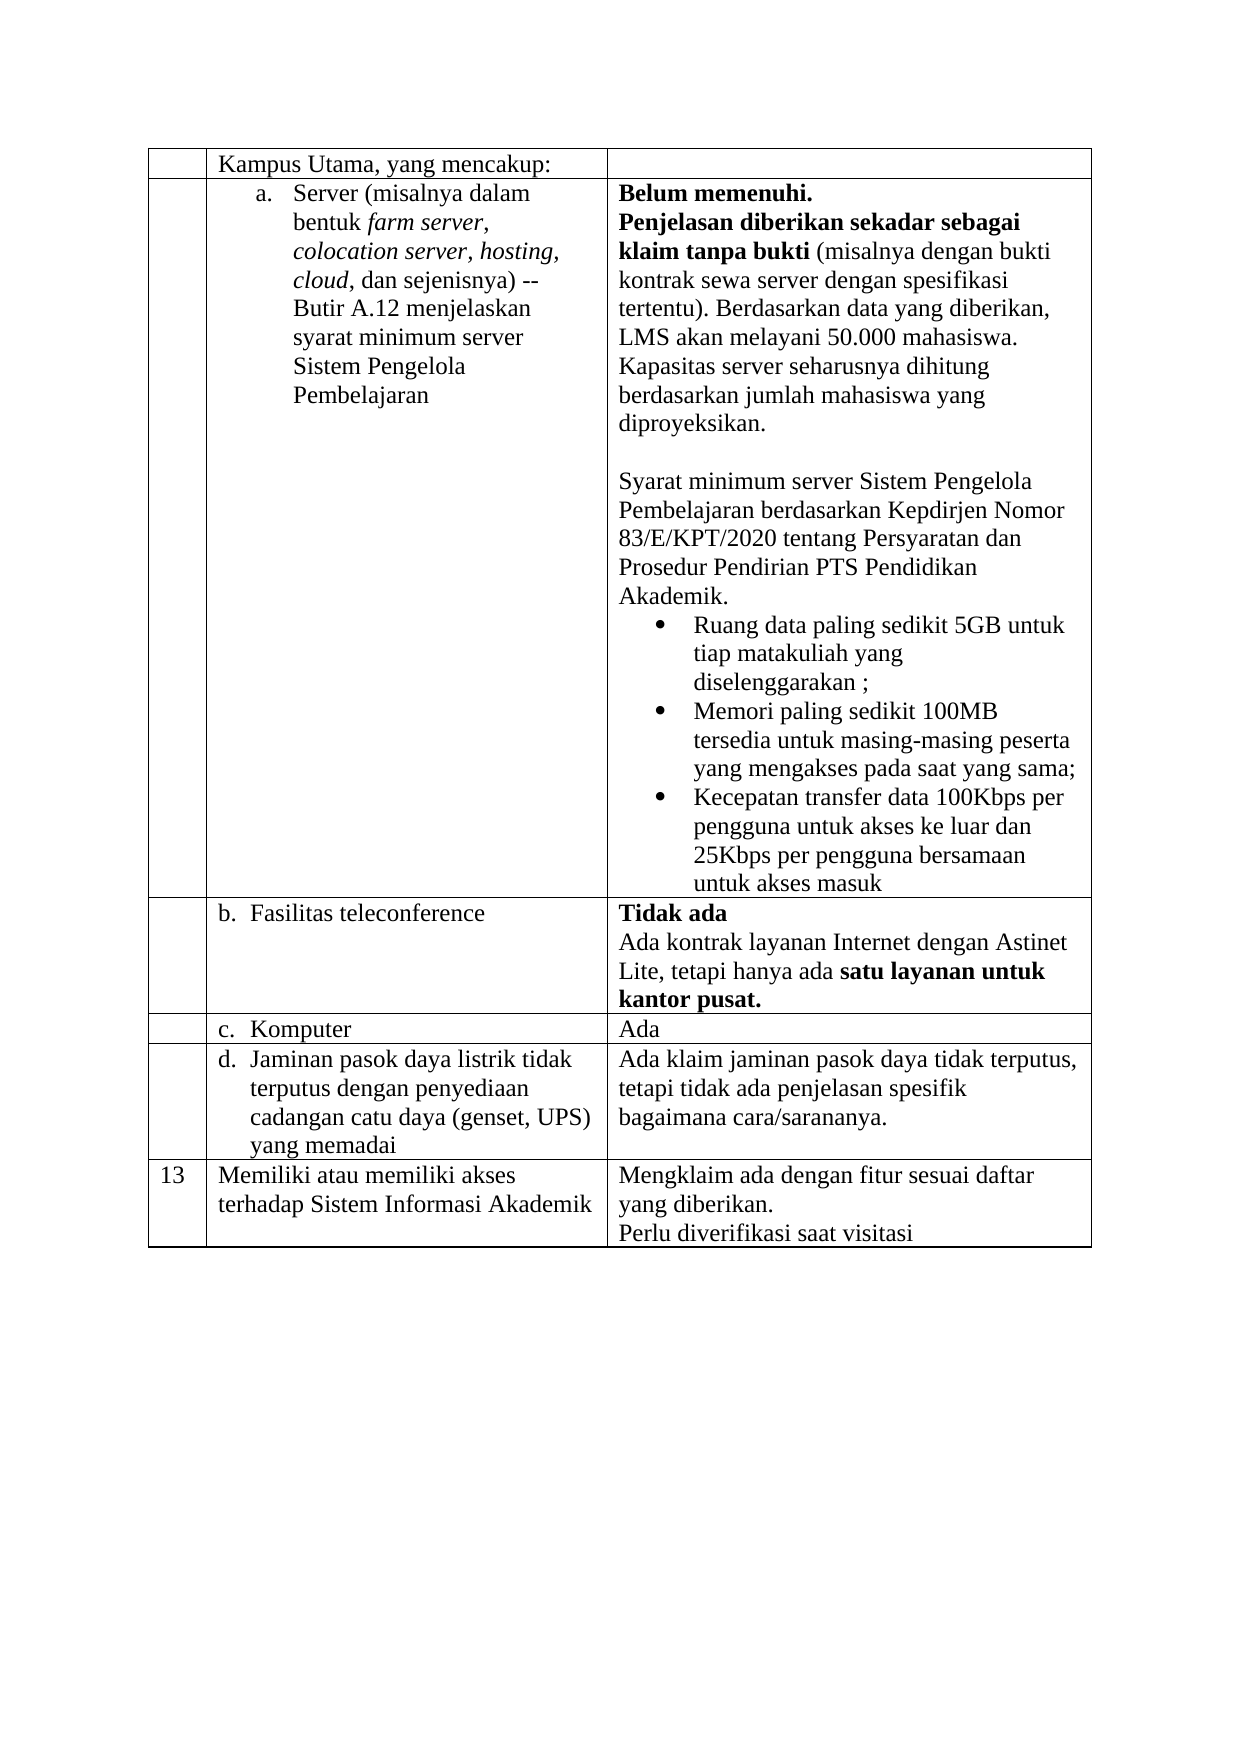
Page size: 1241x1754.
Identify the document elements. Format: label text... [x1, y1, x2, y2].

table_cell Komputer [207, 1014, 607, 1043]
table_cell Server (misalnya dalam bentuk farm server, colocation server, hosting, cloud, dan sejenisnya) -- Butir A.12 menjelaskan syarat minimum server Sistem Pengelola Pembelajaran [207, 179, 607, 897]
table_cell Memiliki atau memiliki akses terhadap Sistem Informasi Akademik [207, 1160, 607, 1246]
table_cell [149, 1014, 206, 1043]
table_cell 13 [149, 1160, 206, 1246]
table_cell Ada klaim jaminan pasok daya tidak terputus, tetapi tidak ada penjelasan spesifik bagaimana cara/sarananya. [608, 1044, 1091, 1159]
table_cell [149, 179, 206, 897]
table_cell [608, 149, 1091, 177]
table_cell Ada [608, 1014, 1091, 1043]
table_cell Mengklaim ada dengan fitur sesuai daftar yang diberikan. Perlu diverifikasi saat visitasi [608, 1160, 1091, 1246]
table_cell Tidak ada Ada kontrak layanan Internet dengan Astinet Lite, tetapi hanya ada satu layanan untuk kantor pusat. [608, 898, 1091, 1013]
table_cell Belum memenuhi. Penjelasan diberikan sekadar sebagai klaim tanpa bukti (misalnya dengan bukti kontrak sewa server dengan spesifikasi tertentu). Berdasarkan data yang diberikan, LMS akan melayani 50.000 mahasiswa. Kapasitas server seharusnya dihitung berdasarkan jumlah mahasiswa yang diproyeksikan. Syarat minimum server Sistem Pengelola Pembelajaran berdasarkan Kepdirjen Nomor 83/E/KPT/2020 tentang Persyaratan dan Prosedur Pendirian PTS Pendidikan Akademik. Ruang data paling sedikit 5GB untuk tiap matakuliah yang diselenggarakan ; Memori paling sedikit 100MB tersedia untuk masing-masing peserta yang mengakses pada saat yang sama; Kecepatan transfer data 100Kbps per pengguna untuk akses ke luar dan 25Kbps per pengguna bersamaan untuk akses masuk [608, 179, 1091, 897]
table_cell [207, 149, 607, 177]
table_cell [149, 1044, 206, 1159]
table_cell Fasilitas teleconference [207, 898, 607, 1013]
table_cell 12 [149, 149, 206, 177]
table_cell Jaminan pasok daya listrik tidak terputus dengan penyediaan cadangan catu daya (genset, UPS) yang memadai [207, 1044, 607, 1159]
table_cell [149, 898, 206, 1013]
